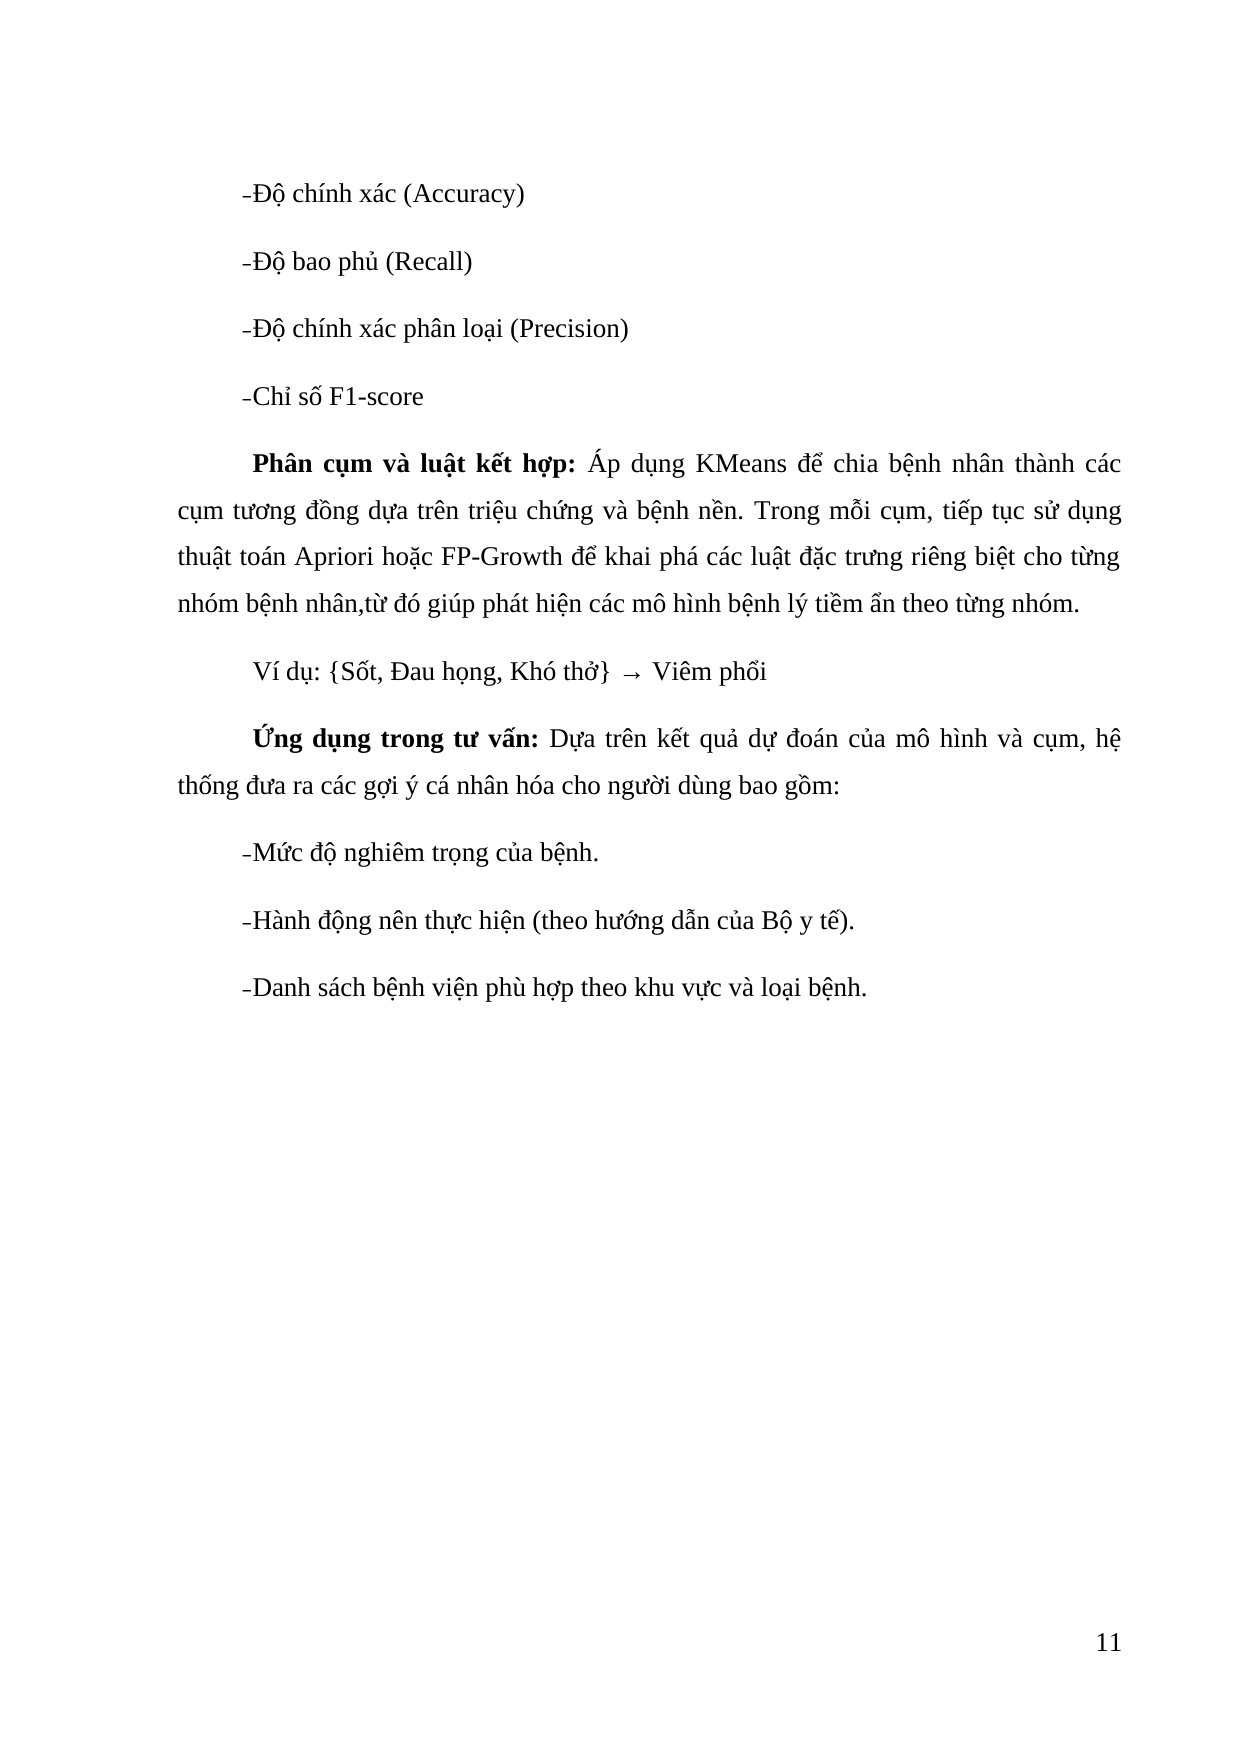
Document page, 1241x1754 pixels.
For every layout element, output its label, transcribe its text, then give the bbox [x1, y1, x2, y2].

list Hành động nên thực hiện (theo hướng dẫn của Bộ y tế). [177, 904, 1122, 935]
text Phân cụm và luật kết hợp: Áp dụng KMeans để chia bệnh nhân thành các cụm tương đồng dựa trên triệu chứng và bệnh nền. Trong mỗi cụm, tiếp tục sử dụng thuật toán Apriori hoặc FP-Growth để khai phá các luật đặc trưng riêng biệt cho từng nhóm bệnh nhân,từ đó giúp phát hiện các mô hình bệnh lý tiềm ẩn theo từng nhóm. [177, 447, 1122, 618]
list Mức độ nghiêm trọng của bệnh. [177, 836, 1122, 867]
list Độ bao phủ (Recall) [177, 245, 1122, 276]
list Độ chính xác phân loại (Precision) [177, 312, 1122, 343]
list Chỉ số F1-score [177, 380, 1122, 411]
text Ví dụ: {Sốt, Đau họng, Khó thở} → Viêm phổi [177, 655, 1122, 686]
text Ứng dụng trong tư vấn: Dựa trên kết quả dự đoán của mô hình và cụm, hệ thống đưa ra các gợi ý cá nhân hóa cho người dùng bao gồm: [177, 722, 1122, 800]
list Danh sách bệnh viện phù hợp theo khu vực và loại bệnh. [177, 971, 1122, 1002]
list Độ chính xác (Accuracy) [177, 177, 1122, 208]
